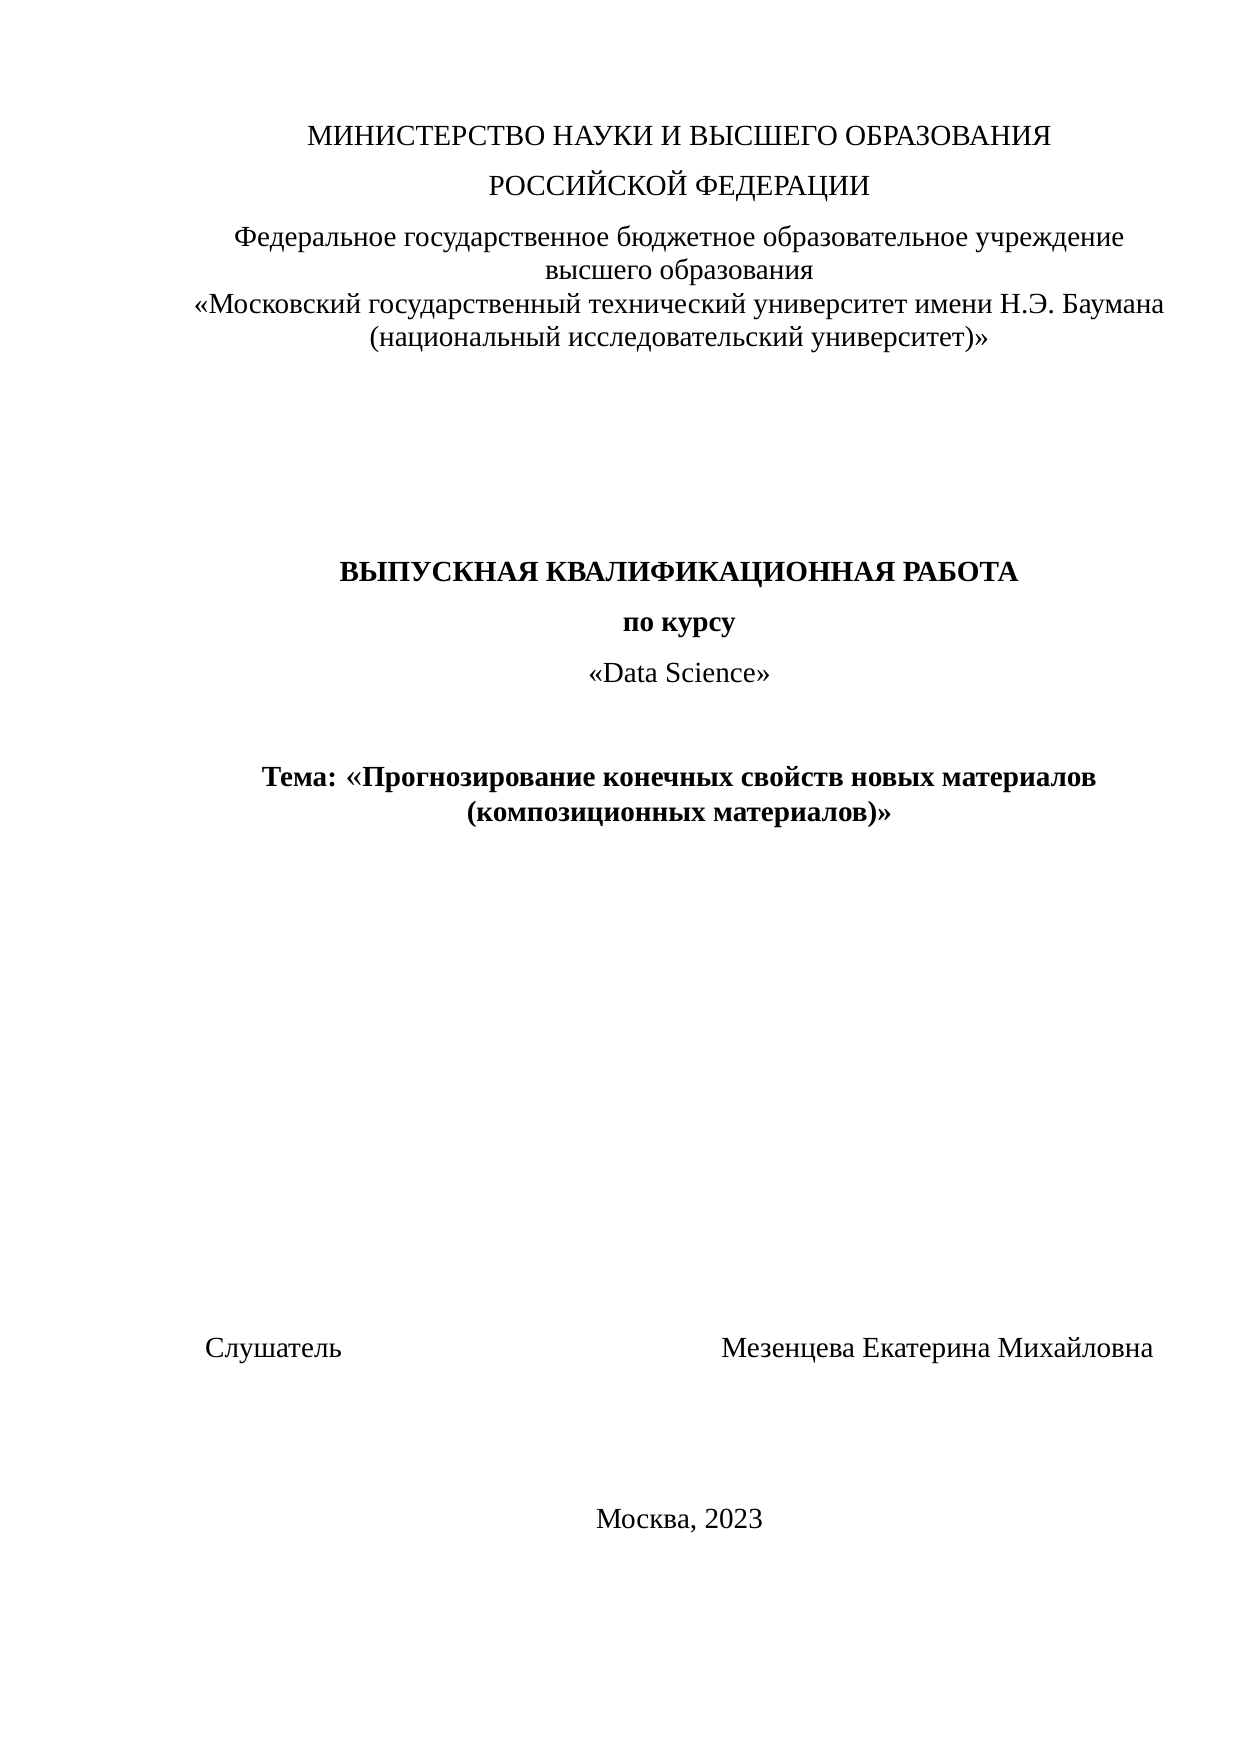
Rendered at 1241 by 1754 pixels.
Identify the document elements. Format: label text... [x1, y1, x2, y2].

text ВЫПУСКНАЯ КВАЛИФИКАЦИОННАЯ РАБОТА [177, 554, 1181, 588]
text (национальный исследовательский университет)» [177, 319, 1181, 353]
text «Data Science» [177, 655, 1181, 688]
text по курсу [177, 604, 1181, 638]
text Слушатель Мезенцева Екатерина Михайловна [177, 1330, 1181, 1364]
text РОССИЙСКОЙ ФЕДЕРАЦИИ [177, 168, 1181, 202]
text высшего образования [177, 252, 1181, 286]
text Тема: «Прогнозирование конечных свойств новых материалов [177, 755, 1181, 794]
text (композиционных материалов)» [177, 794, 1181, 827]
text МИНИСТЕРСТВО НАУКИ И ВЫСШЕГО ОБРАЗОВАНИЯ [177, 118, 1181, 152]
text Москва, 2023 [177, 1501, 1181, 1534]
text Федеральное государственное бюджетное образовательное учреждение [177, 219, 1181, 252]
text «Московский государственный технический университет имени Н.Э. Баумана [177, 286, 1181, 319]
